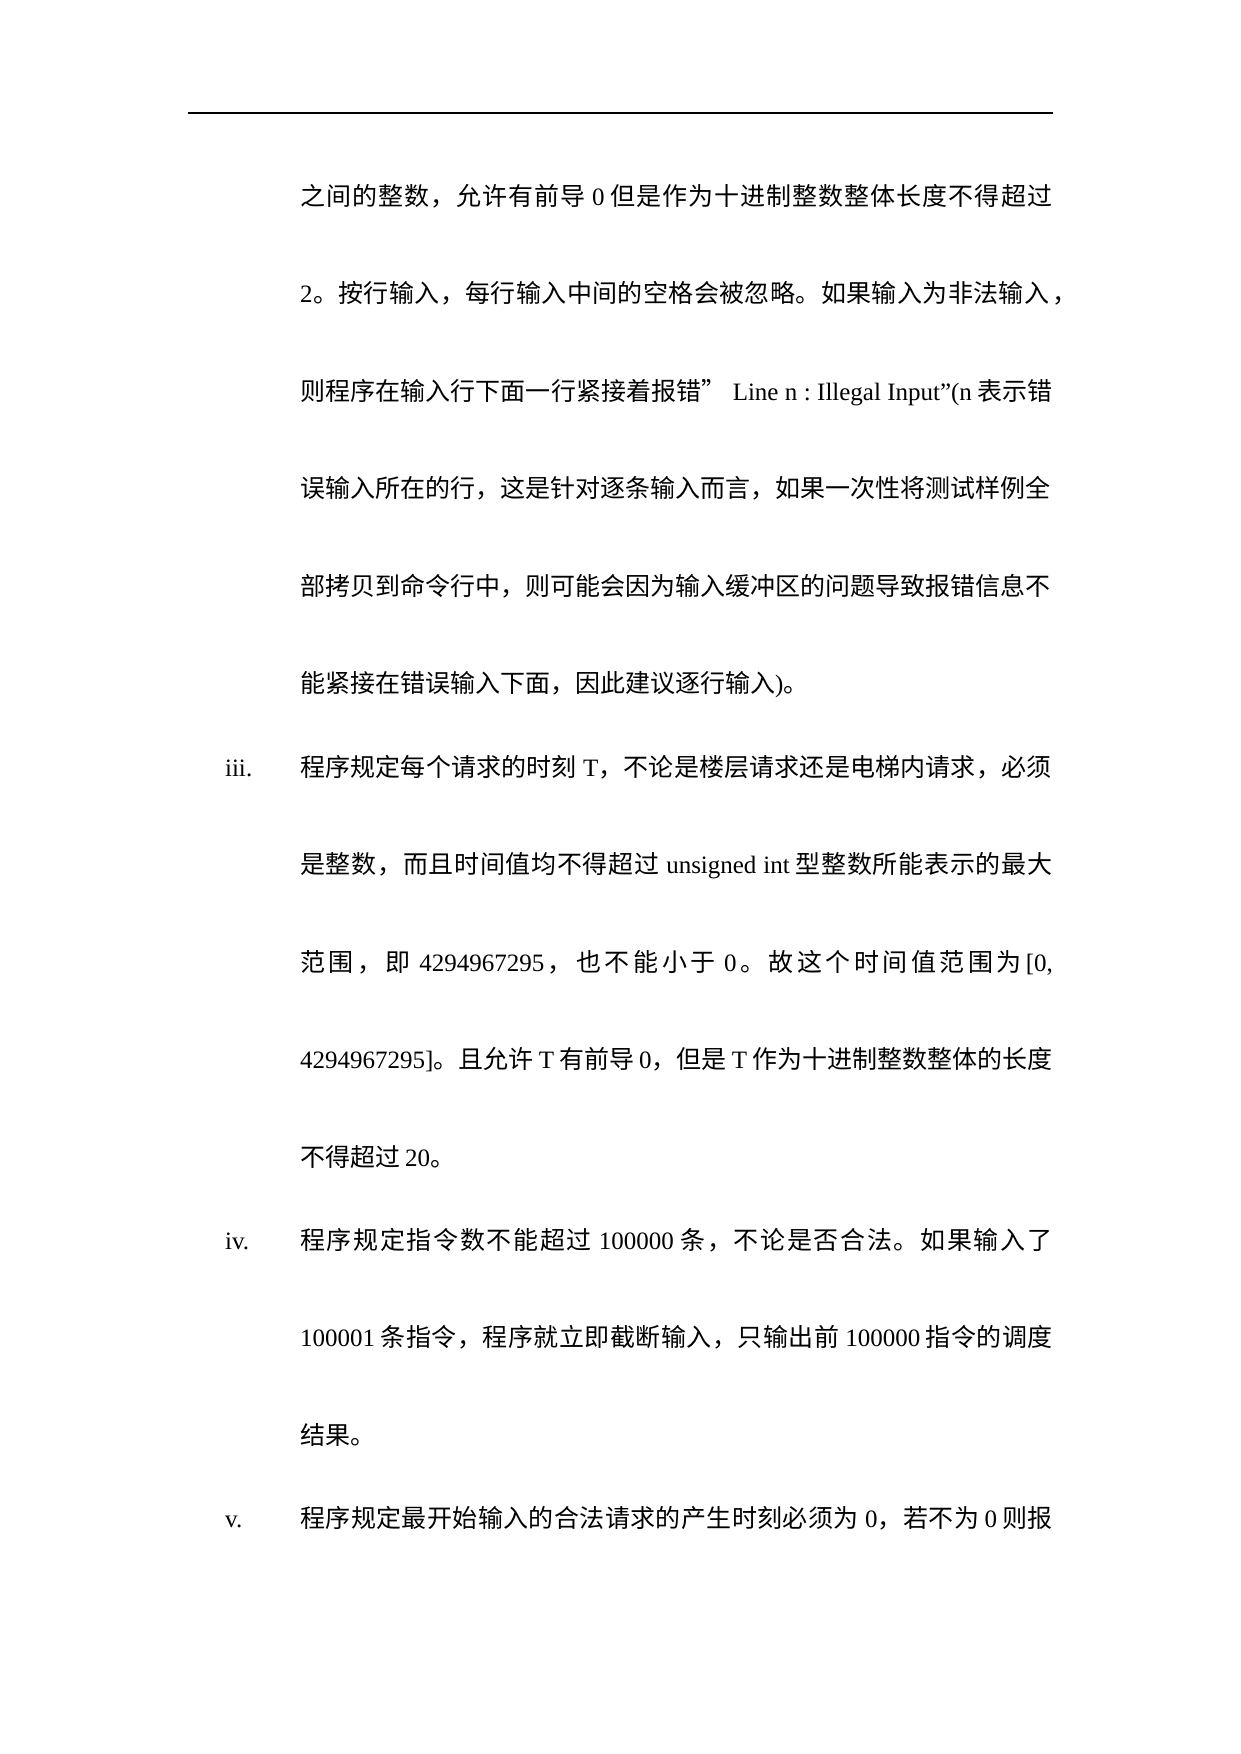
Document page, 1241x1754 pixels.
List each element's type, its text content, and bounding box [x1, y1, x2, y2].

list 程序规定每个请求的时刻T，不论是楼层请求还是电梯内请求，必须是整数，而且时间值均不得超过unsigned int型整数所能表示的最大范围，即4294967295，也不能小于0。故这个时间值范围为[0, 4294967295]。且允许T有前导0，但是T作为十进制整数整体的长度不得超过20。 [225, 733, 1053, 1188]
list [225, 162, 1053, 714]
list 程序规定指令数不能超过100000条，不论是否合法。如果输入了100001条指令，程序就立即截断输入，只输出前100000指令的调度结果。 [225, 1206, 1053, 1466]
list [225, 1484, 1053, 1549]
